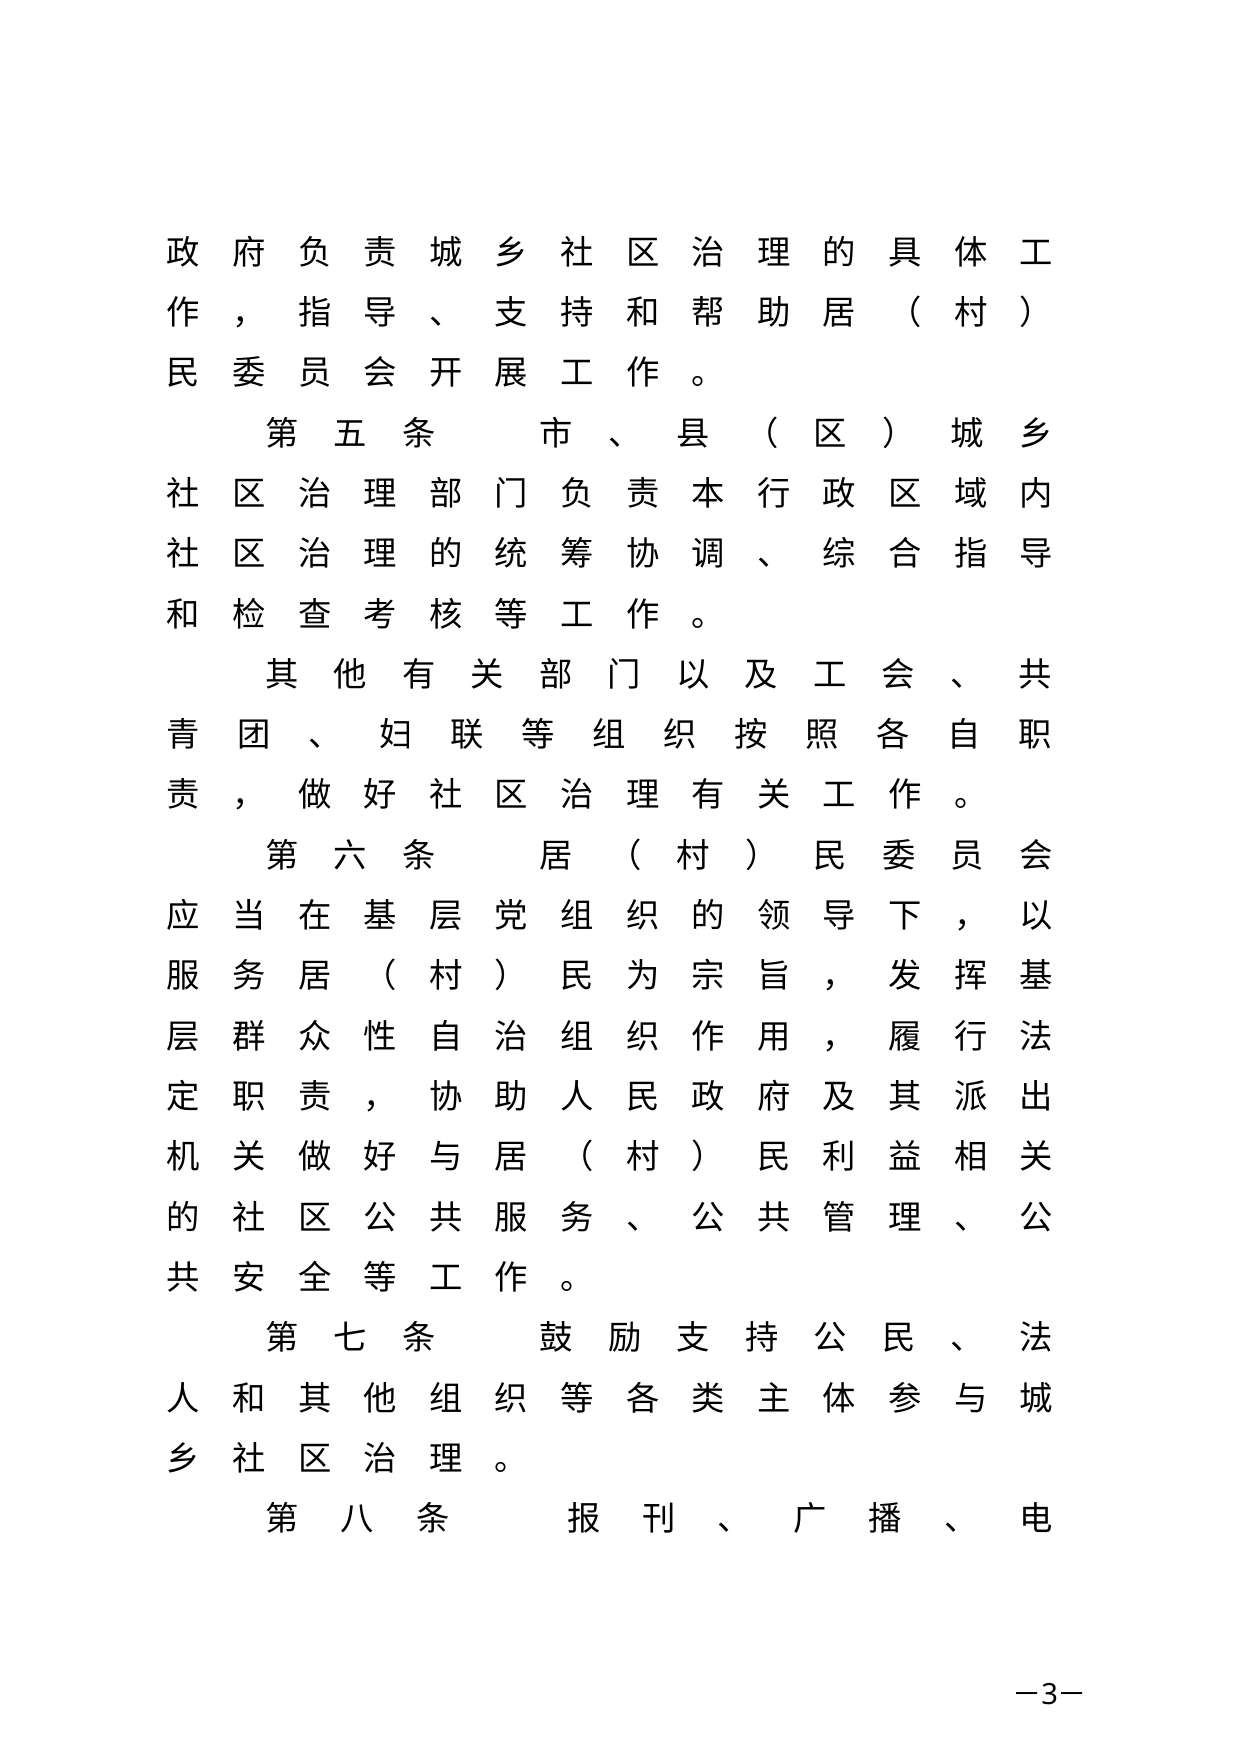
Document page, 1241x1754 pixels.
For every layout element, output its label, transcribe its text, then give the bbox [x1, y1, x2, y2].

text 第六条 居（村）民委员会应当在基层党组织的领导下，以服务居（村）民为宗旨，发挥基层群众性自治组织作用，履行法定职责，协助人民政府及其派出机关做好与居（村）民利益相关的社区公共服务、公共管理、公共安全等工作。 [167, 822, 1085, 1305]
text 第七条 鼓励支持公民、法人和其他组织等各类主体参与城乡社区治理。 [167, 1305, 1085, 1486]
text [167, 219, 1085, 400]
text 其他有关部门以及工会、共青团、妇联等组织按照各自职责，做好社区治理有关工作。 [167, 642, 1085, 822]
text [167, 1486, 1085, 1546]
text 第五条 市、县（区）城乡社区治理部门负责本行政区域内社区治理的统筹协调、综合指导和检查考核等工作。 [167, 400, 1085, 642]
